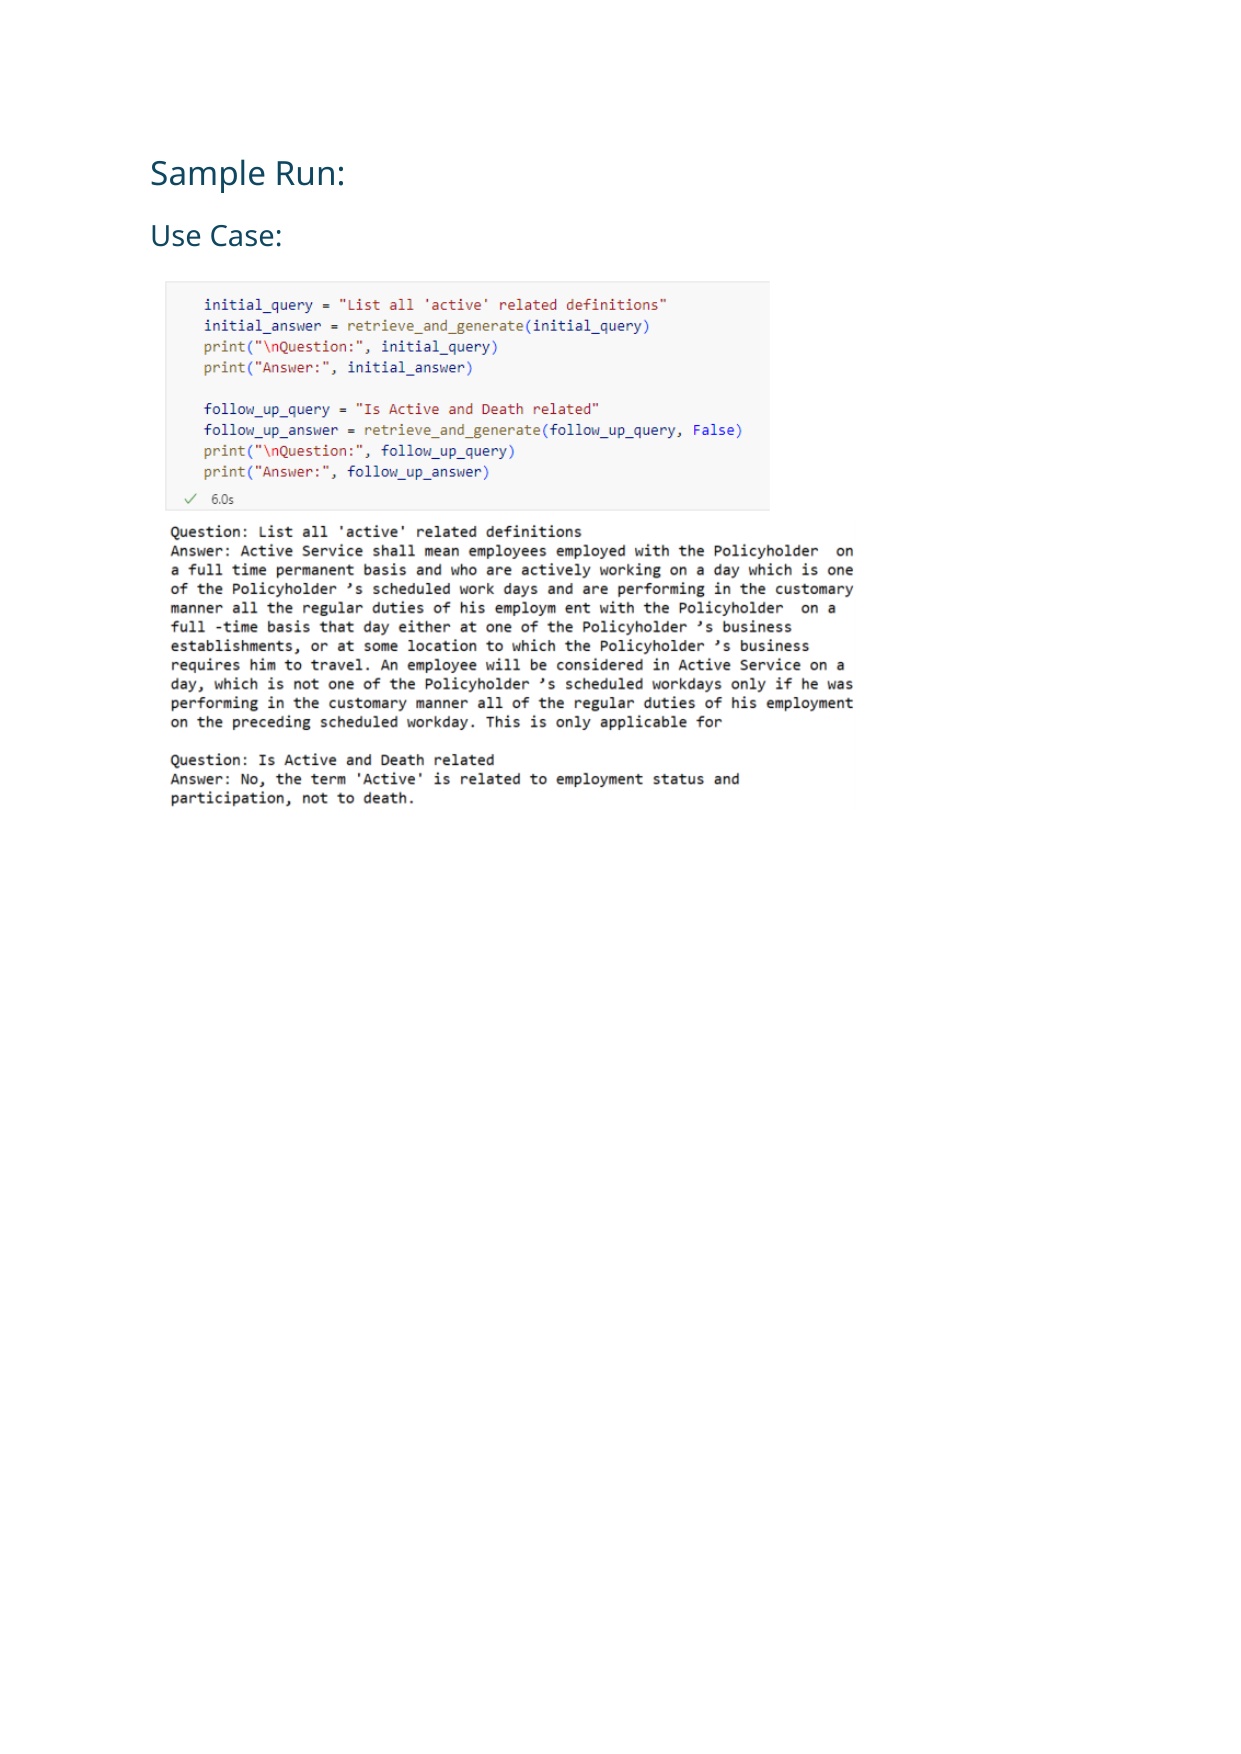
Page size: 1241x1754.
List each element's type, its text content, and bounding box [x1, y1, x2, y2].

subtitle Sample Run: [150, 150, 1090, 195]
picture [150, 266, 876, 820]
subtitle Use Case: [150, 216, 1090, 255]
